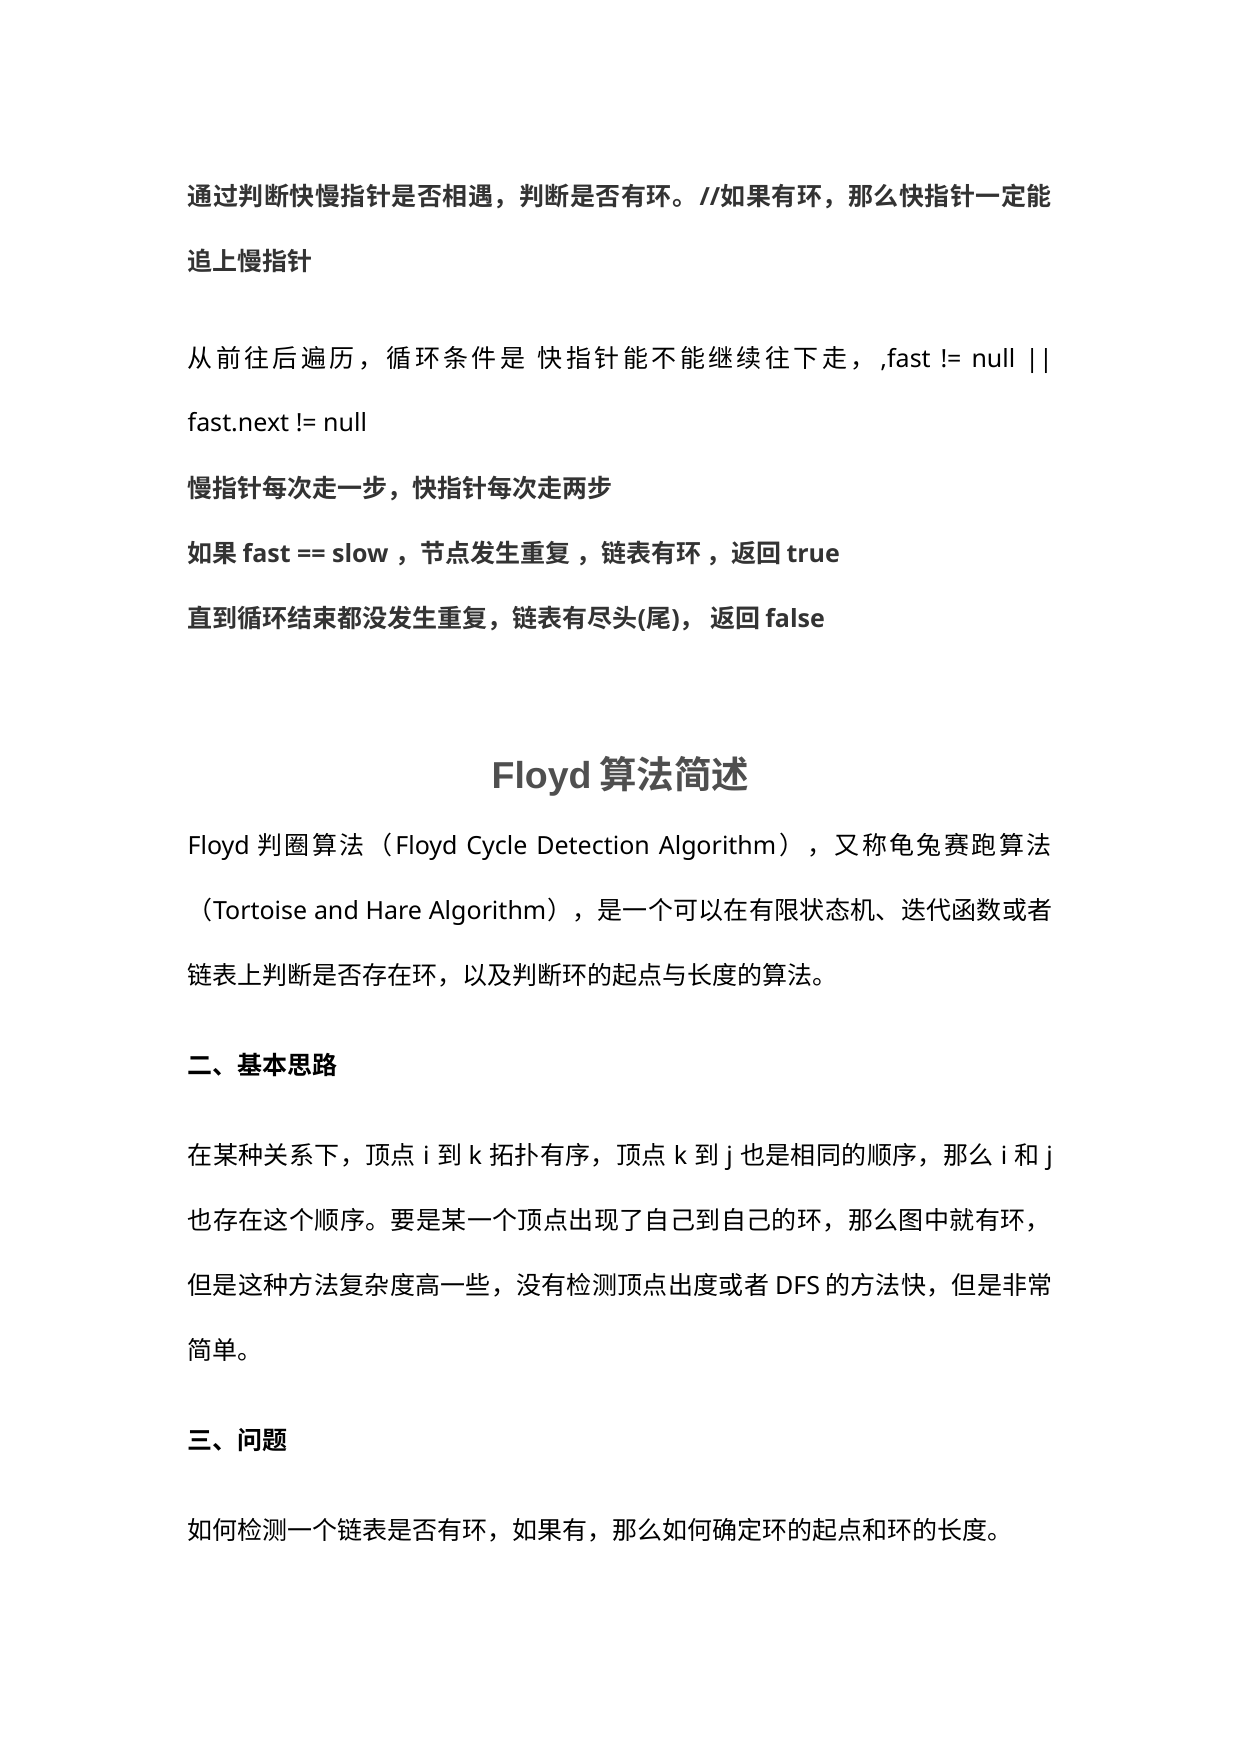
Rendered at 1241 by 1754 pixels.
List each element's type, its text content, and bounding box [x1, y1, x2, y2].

text Floyd判圈算法（Floyd Cycle Detection Algorithm），又称龟兔赛跑算法（Tortoise and Hare Algorithm），是一个可以在有限状态机、迭代函数或者链表上判断是否存在环，以及判断环的起点与长度的算法。 [187, 811, 1053, 1006]
text 如何检测一个链表是否有环，如果有，那么如何确定环的起点和环的长度。 [187, 1496, 1053, 1561]
text 如果fast == slow ，节点发生重复 ，链表有环 ，返回true [187, 519, 1053, 584]
text 通过判断快慢指针是否相遇，判断是否有环。//如果有环，那么快指针一定能追上慢指针 [187, 162, 1053, 324]
text 直到循环结束都没发生重复，链表有尽头(尾)， 返回false [187, 584, 1053, 649]
text 三、问题 [187, 1406, 1053, 1471]
title Floyd算法简述 [187, 739, 1053, 804]
text 从前往后遍历，循环条件是 快指针能不能继续往下走，,fast != null || fast.next != null [187, 324, 1053, 454]
text 慢指针每次走一步，快指针每次走两步 [187, 454, 1053, 519]
text 二、基本思路 [187, 1031, 1053, 1096]
text 在某种关系下，顶点 i 到 k 拓扑有序，顶点 k 到 j 也是相同的顺序，那么 i 和 j 也存在这个顺序。要是某一个顶点出现了自己到自己的环，那么图中就有环，但是这种方法复杂度高一些，没有检测顶点出度或者DFS的方法快，但是非常简单。 [187, 1121, 1053, 1381]
